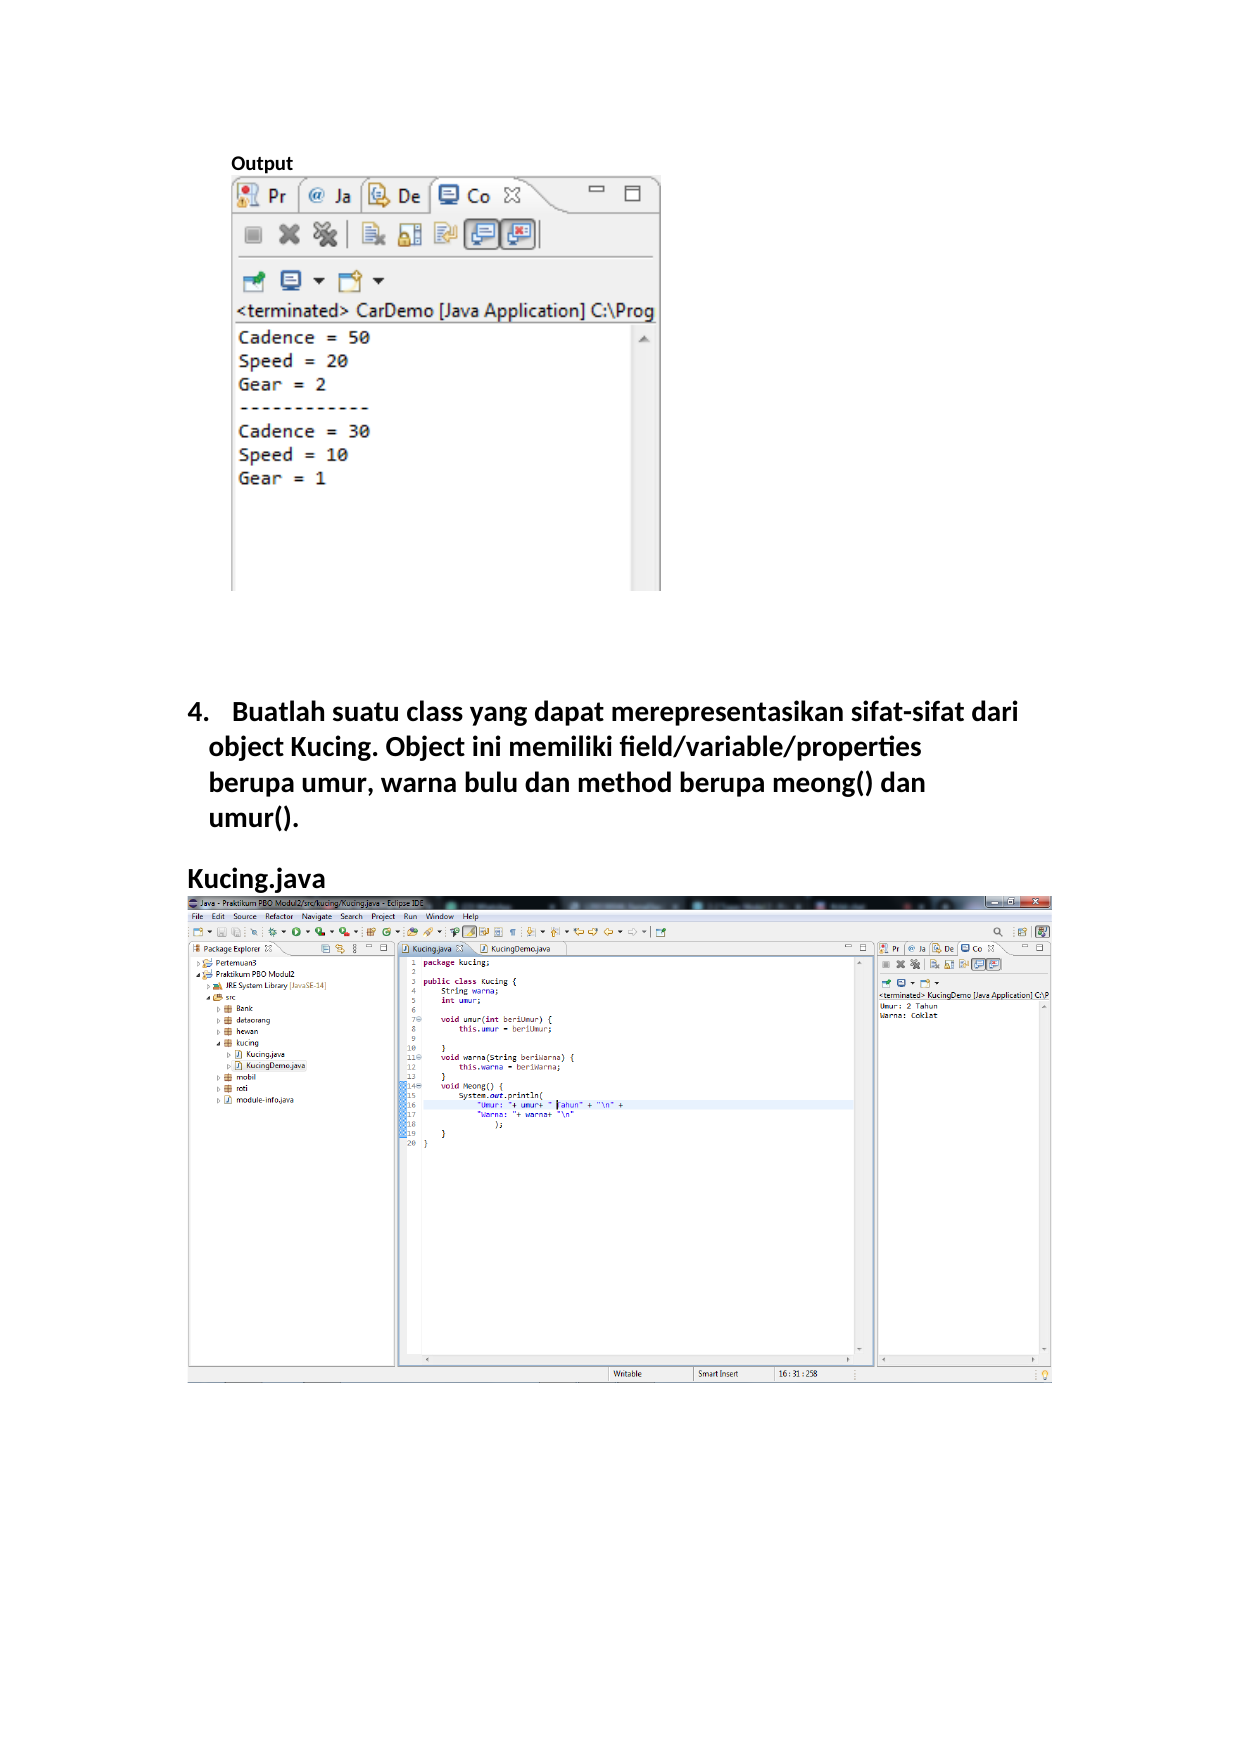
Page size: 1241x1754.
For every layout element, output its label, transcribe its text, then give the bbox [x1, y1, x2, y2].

picture [231, 175, 661, 591]
text berupa umur, warna bulu dan method berupa meong() dan [208, 764, 1053, 799]
picture [187, 896, 1052, 1383]
text object Kucing. Object ini memiliki field/variable/properties [208, 728, 1053, 764]
list Kucing.java [187, 861, 1053, 896]
list Buatlah suatu class yang dapat merepresentasikan sifat-sifat dari [187, 693, 1053, 728]
text umur(). [208, 799, 1053, 835]
list Output [187, 150, 1053, 175]
